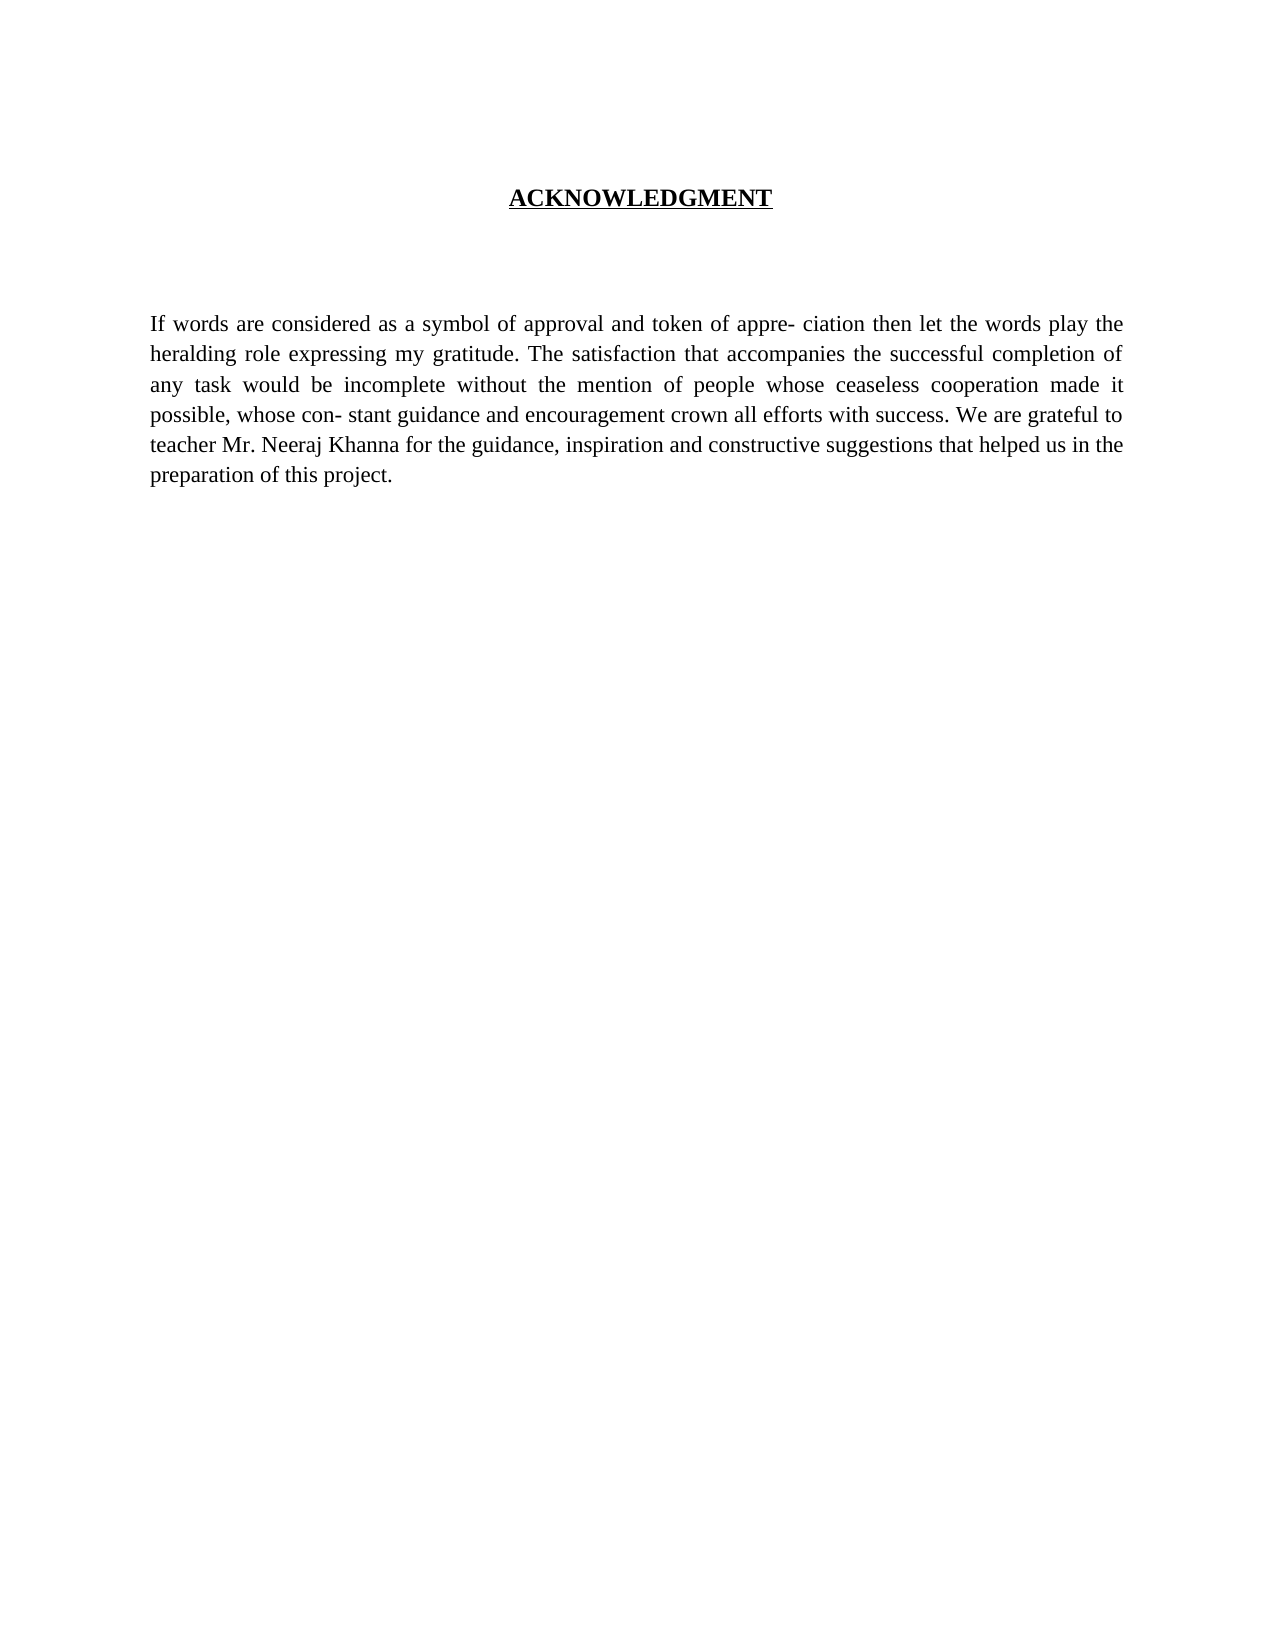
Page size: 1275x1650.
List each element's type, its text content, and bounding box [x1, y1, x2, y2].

text ACKNOWLEDGMENT [441, 183, 840, 212]
text If words are considered as a symbol of approval and token of appre- ciation then let the words play the heralding role expressing my gratitude. The satisfaction that accompanies the successful completion of any task would be incomplete without the mention of people whose ceaseless cooperation made it possible, whose con- stant guidance and encouragement crown all efforts with success. We are grateful to teacher Mr. Neeraj Khanna for the guidance, inspiration and constructive suggestions that helped us in the preparation of this project. [150, 310, 1125, 488]
